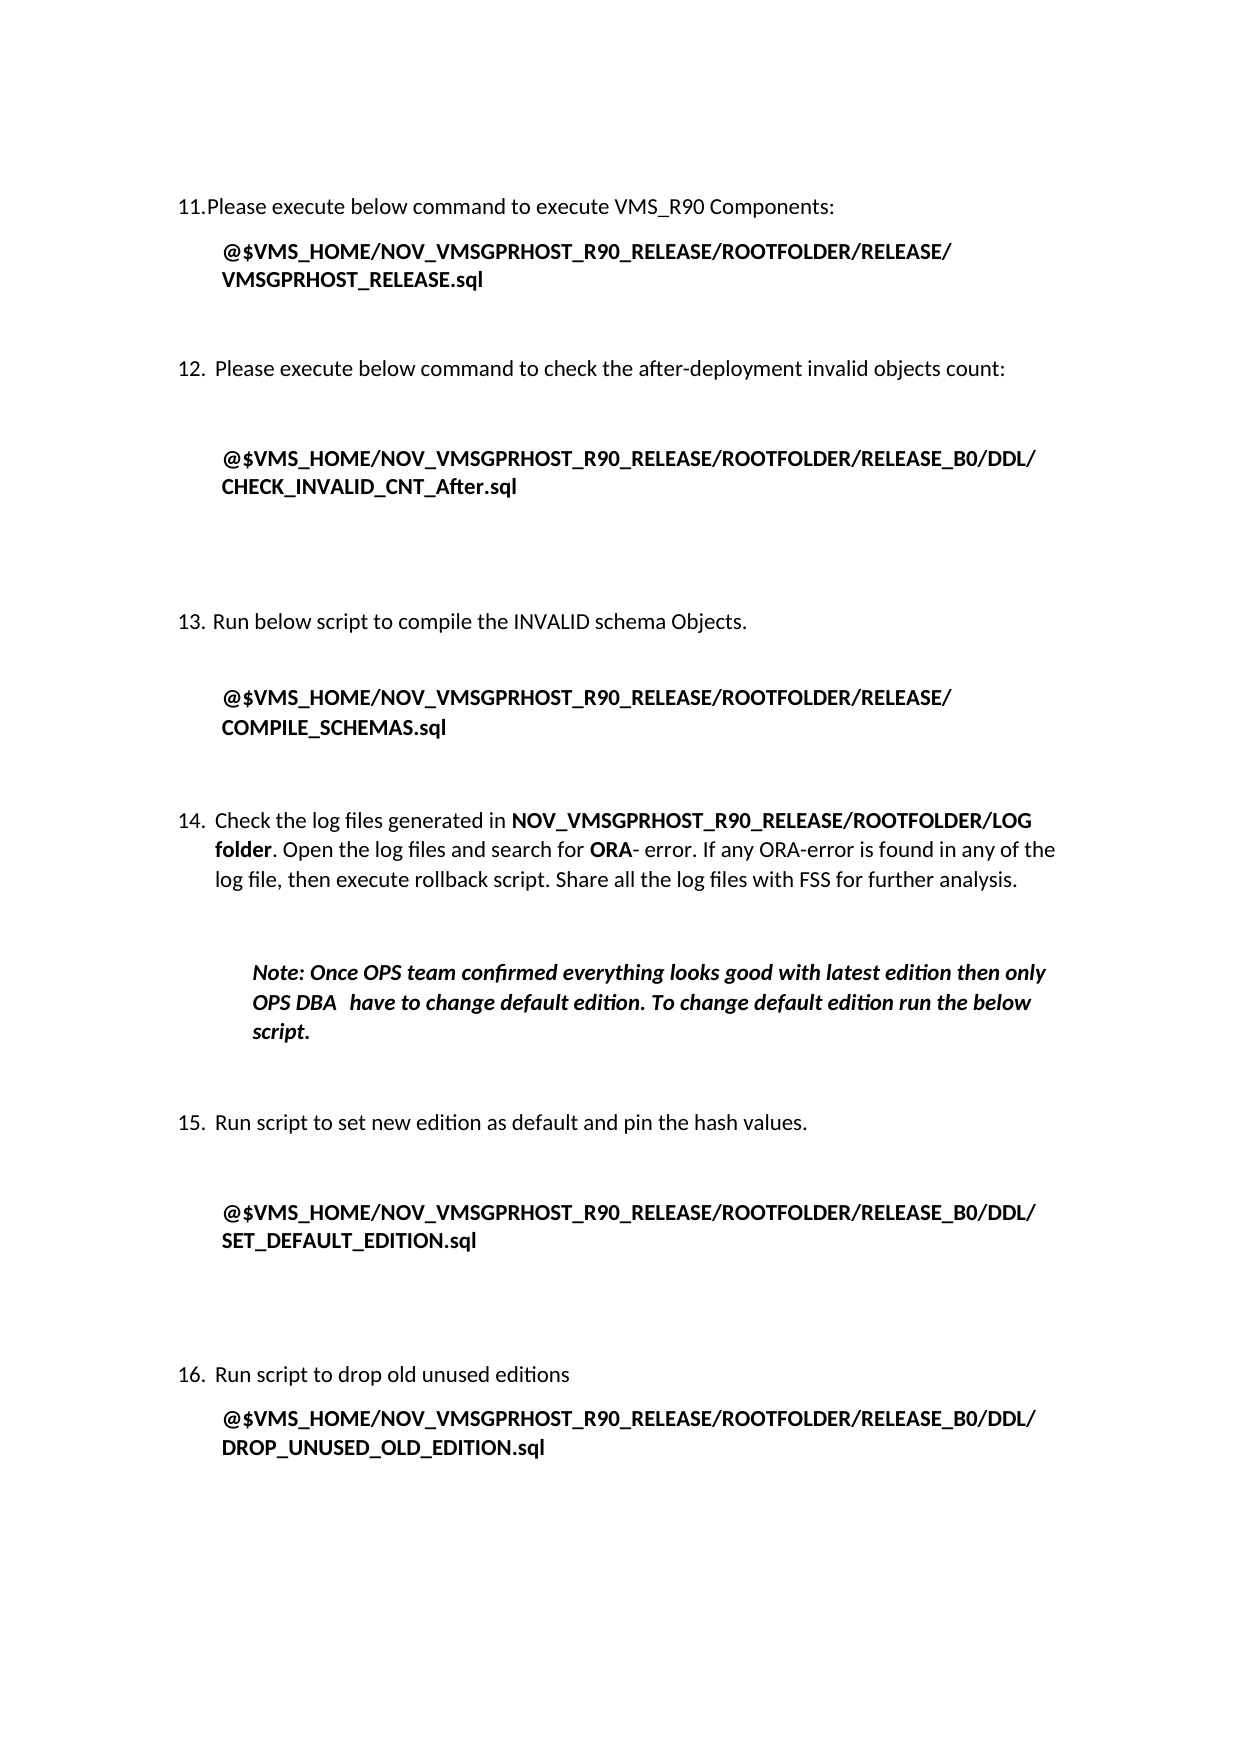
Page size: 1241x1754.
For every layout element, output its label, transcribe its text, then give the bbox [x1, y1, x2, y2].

list Run script to drop old unused editions [177, 1360, 1063, 1388]
list Please execute below command to execute VMS_R90 Components: [177, 192, 1063, 220]
list Run below script to compile the INVALID schema Objects. [177, 607, 1063, 665]
text @$VMS_HOME/NOV_VMSGPRHOST_R90_RELEASE/ROOTFOLDER/RELEASE_B0/DDL/DROP_UNUSED_OLD_EDITION.sql [222, 1404, 1063, 1461]
text @$VMS_HOME/NOV_VMSGPRHOST_R90_RELEASE/ROOTFOLDER/RELEASE/VMSGPRHOST_RELEASE.sql [222, 237, 1063, 293]
text @$VMS_HOME/NOV_VMSGPRHOST_R90_RELEASE/ROOTFOLDER/RELEASE_B0/DDL/CHECK_INVALID_CNT_After.sql [222, 444, 1063, 500]
text @$VMS_HOME/NOV_VMSGPRHOST_R90_RELEASE/ROOTFOLDER/RELEASE_B0/DDL/SET_DEFAULT_EDITION.sql [222, 1198, 1063, 1254]
text Note: Once OPS team confirmed everything looks good with latest edition then only OPS DBA have to change default edition. To change default edition run the below script. [252, 958, 1063, 1045]
list Please execute below command to check the after-deployment invalid objects count: [177, 354, 1063, 382]
list Run script to set new edition as default and pin the hash values. [177, 1108, 1063, 1136]
text @$VMS_HOME/NOV_VMSGPRHOST_R90_RELEASE/ROOTFOLDER/RELEASE/COMPILE_SCHEMAS.sql [222, 683, 1063, 741]
list Check the log files generated in NOV_VMSGPRHOST_R90_RELEASE/ROOTFOLDER/LOG folder. Open the log files and search for ORA- error. If any ORA-error is found in any of the log file, then execute rollback script. Share all the log files with FSS for further analysis. [177, 806, 1063, 893]
